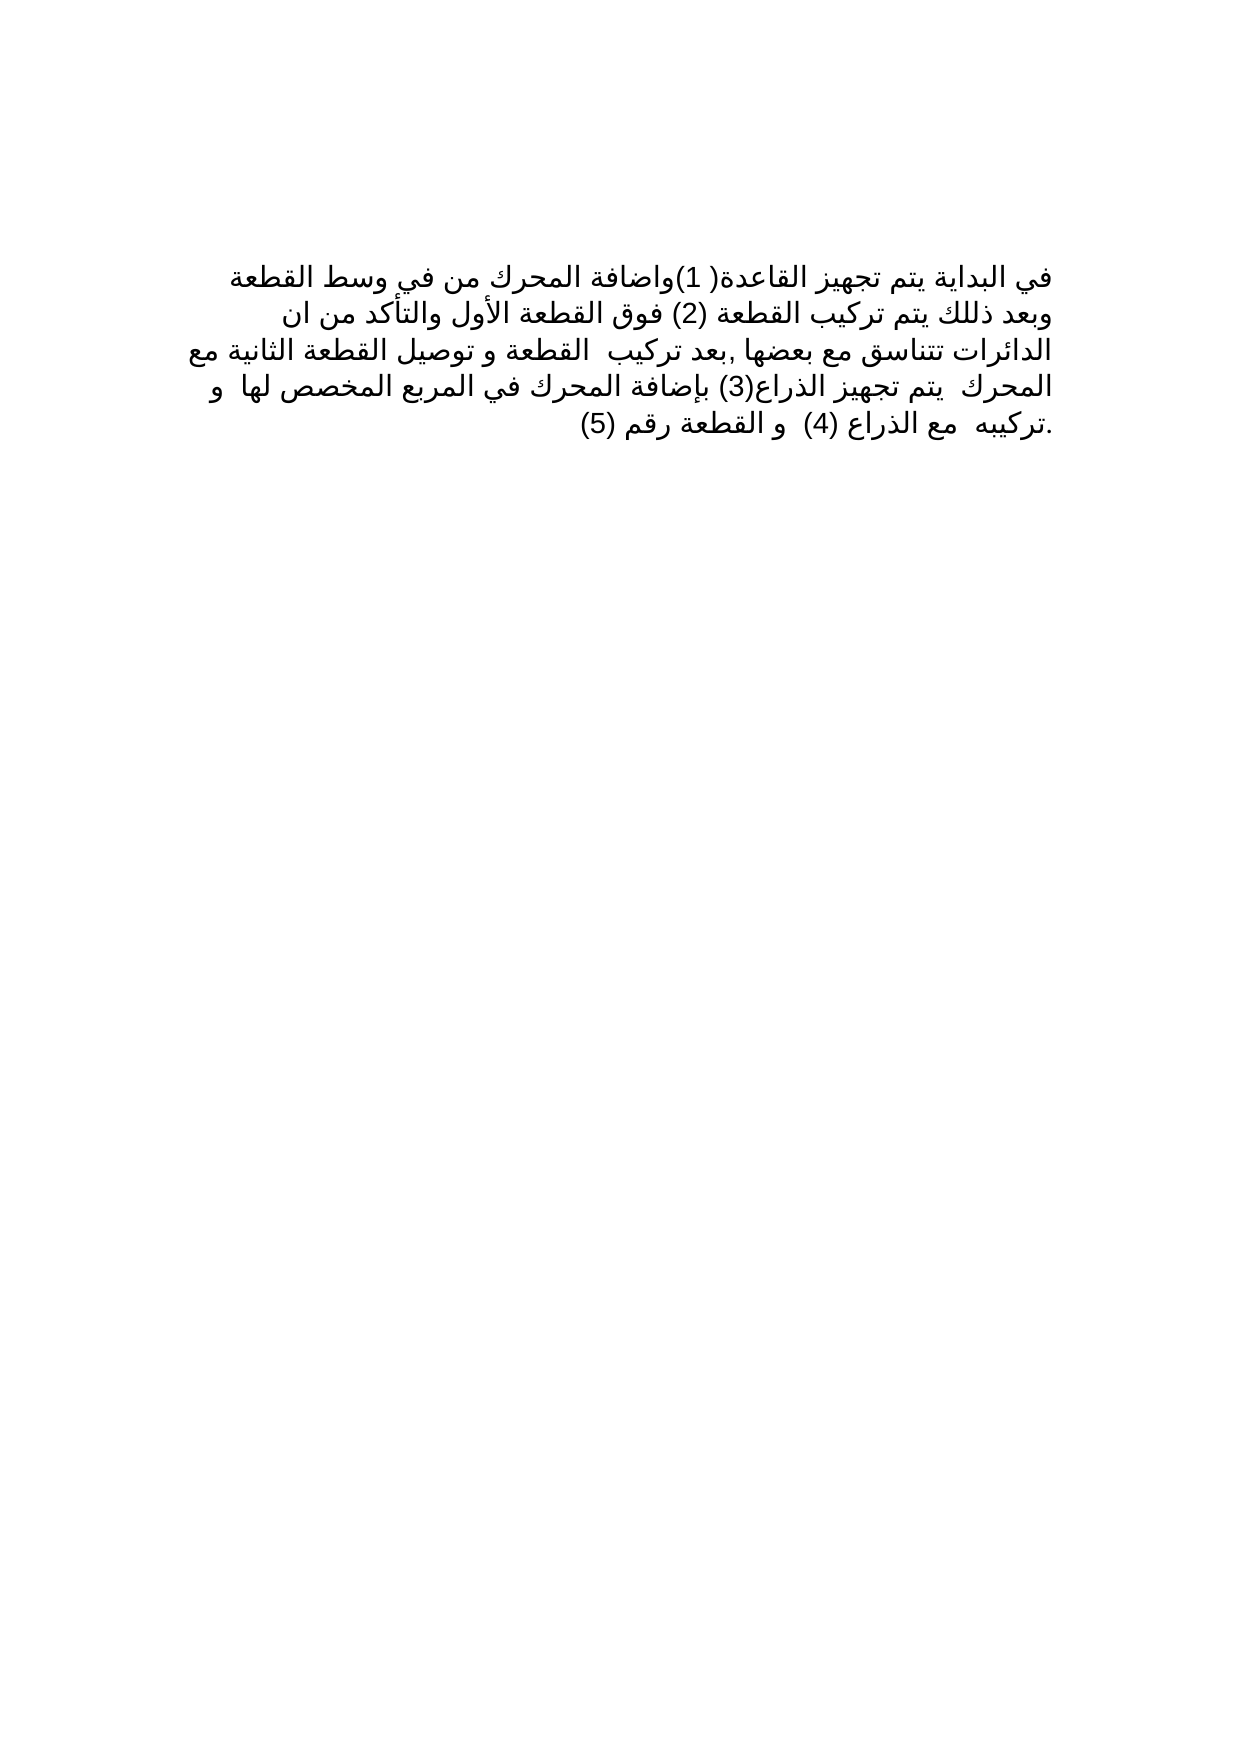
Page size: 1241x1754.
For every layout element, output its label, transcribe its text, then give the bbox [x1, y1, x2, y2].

text في البداية يتم تجهيز القاعدة( 1)واضافة المحرك من في وسط القطعة وبعد ذللك يتم تركيب القطعة (2) فوق القطعة الأول والتأكد من ان الدائرات تتناسق مع بعضها ,بعد تركيب القطعة و توصيل القطعة الثانية مع المحرك يتم تجهيز الذراع(3) بإضافة المحرك في المربع المخصص لها و تركيبه مع الذراع (4) و القطعة رقم (5). [187, 260, 1053, 441]
